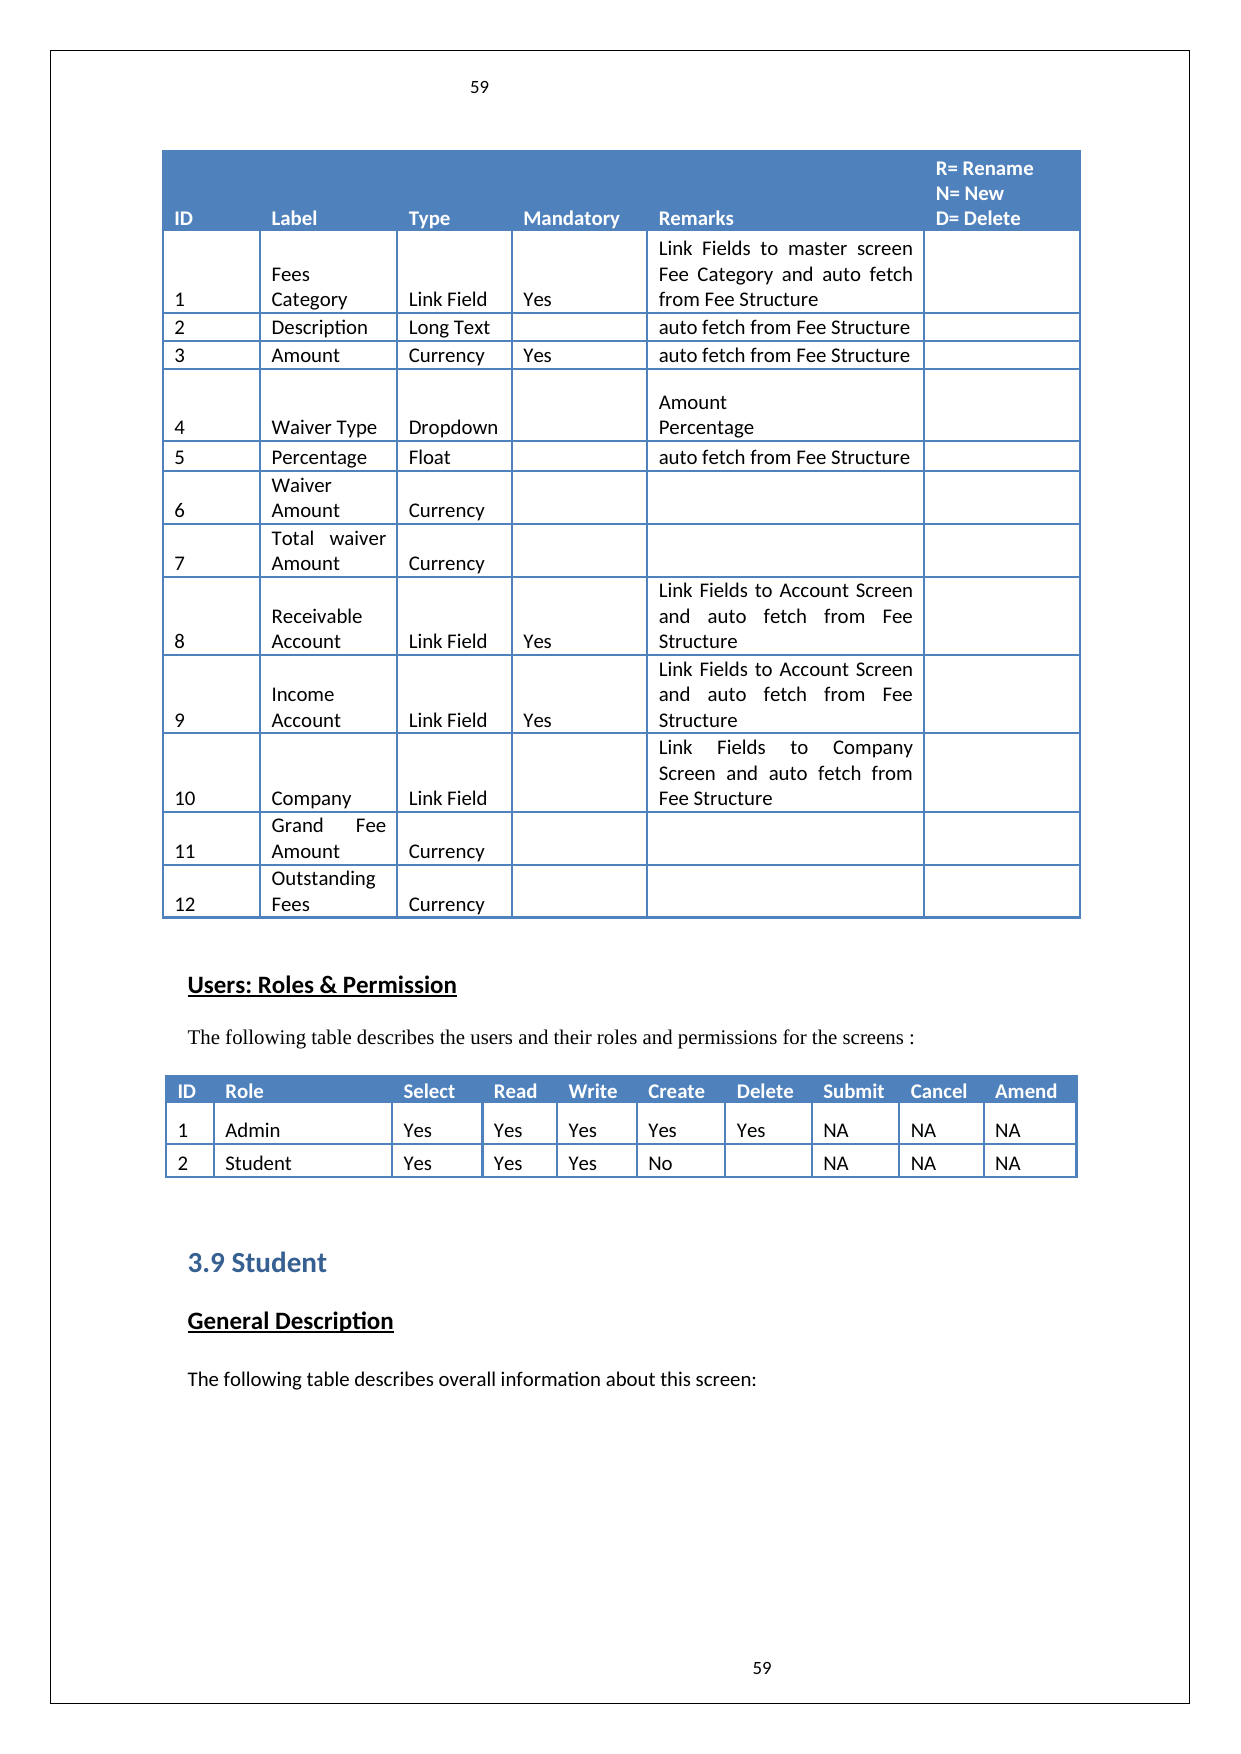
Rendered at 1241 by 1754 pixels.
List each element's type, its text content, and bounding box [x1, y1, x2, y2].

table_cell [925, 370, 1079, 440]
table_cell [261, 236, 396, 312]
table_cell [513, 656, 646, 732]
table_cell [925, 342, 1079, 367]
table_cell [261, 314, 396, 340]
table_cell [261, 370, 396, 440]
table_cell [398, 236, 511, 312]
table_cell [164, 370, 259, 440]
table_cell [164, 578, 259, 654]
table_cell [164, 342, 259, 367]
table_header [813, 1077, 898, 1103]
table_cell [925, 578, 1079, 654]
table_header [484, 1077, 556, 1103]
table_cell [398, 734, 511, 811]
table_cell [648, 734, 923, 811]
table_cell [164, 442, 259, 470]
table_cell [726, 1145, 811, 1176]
list The following table describes the users and their roles and permissions for the screens : [187, 1025, 1053, 1049]
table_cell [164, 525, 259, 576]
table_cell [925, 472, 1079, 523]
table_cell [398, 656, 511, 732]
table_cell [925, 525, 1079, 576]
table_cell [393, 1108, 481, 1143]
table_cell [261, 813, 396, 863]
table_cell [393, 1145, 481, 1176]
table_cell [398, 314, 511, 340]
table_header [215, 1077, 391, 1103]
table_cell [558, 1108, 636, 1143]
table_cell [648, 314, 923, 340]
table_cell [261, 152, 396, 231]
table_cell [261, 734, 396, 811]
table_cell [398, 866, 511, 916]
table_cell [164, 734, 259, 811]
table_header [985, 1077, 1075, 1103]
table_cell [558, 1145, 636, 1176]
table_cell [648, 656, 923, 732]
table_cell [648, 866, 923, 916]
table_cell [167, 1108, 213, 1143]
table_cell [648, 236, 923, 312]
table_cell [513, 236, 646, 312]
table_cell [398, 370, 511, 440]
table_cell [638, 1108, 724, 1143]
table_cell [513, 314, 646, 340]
list Users: Roles & Permission [187, 969, 1053, 1000]
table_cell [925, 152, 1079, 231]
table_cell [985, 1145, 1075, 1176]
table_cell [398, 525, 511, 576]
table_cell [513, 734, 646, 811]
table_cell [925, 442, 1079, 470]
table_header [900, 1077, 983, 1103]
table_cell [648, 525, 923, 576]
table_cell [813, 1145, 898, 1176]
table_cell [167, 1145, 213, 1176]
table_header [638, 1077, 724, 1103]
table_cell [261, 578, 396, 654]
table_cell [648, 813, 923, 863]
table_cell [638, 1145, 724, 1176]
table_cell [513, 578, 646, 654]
subtitle Student [187, 1244, 1053, 1280]
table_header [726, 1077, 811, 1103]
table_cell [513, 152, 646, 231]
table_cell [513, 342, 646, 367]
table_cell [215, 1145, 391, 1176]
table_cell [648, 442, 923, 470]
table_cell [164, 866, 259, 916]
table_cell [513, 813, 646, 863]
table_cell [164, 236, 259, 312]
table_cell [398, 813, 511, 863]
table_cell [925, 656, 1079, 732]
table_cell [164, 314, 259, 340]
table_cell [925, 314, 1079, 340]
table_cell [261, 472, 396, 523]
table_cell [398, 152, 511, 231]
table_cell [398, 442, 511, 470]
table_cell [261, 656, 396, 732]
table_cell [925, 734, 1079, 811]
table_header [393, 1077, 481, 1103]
list General Description [187, 1305, 1053, 1336]
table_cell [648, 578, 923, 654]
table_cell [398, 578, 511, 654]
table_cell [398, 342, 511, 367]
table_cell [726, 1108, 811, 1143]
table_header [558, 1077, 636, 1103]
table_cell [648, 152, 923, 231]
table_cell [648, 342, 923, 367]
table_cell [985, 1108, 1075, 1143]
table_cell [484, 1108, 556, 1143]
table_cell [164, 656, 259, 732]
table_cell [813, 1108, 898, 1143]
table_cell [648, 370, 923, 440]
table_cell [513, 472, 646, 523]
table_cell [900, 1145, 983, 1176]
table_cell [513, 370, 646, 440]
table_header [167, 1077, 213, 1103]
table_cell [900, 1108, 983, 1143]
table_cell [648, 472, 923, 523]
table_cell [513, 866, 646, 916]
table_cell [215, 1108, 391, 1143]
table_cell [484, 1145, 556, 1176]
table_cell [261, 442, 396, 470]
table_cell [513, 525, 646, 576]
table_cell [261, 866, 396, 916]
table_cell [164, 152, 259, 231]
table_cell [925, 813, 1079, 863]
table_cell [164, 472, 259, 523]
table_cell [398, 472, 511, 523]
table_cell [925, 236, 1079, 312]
text The following table describes overall information about this screen: [187, 1366, 1053, 1392]
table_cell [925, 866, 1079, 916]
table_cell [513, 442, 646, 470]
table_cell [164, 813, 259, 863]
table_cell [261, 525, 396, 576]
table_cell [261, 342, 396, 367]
